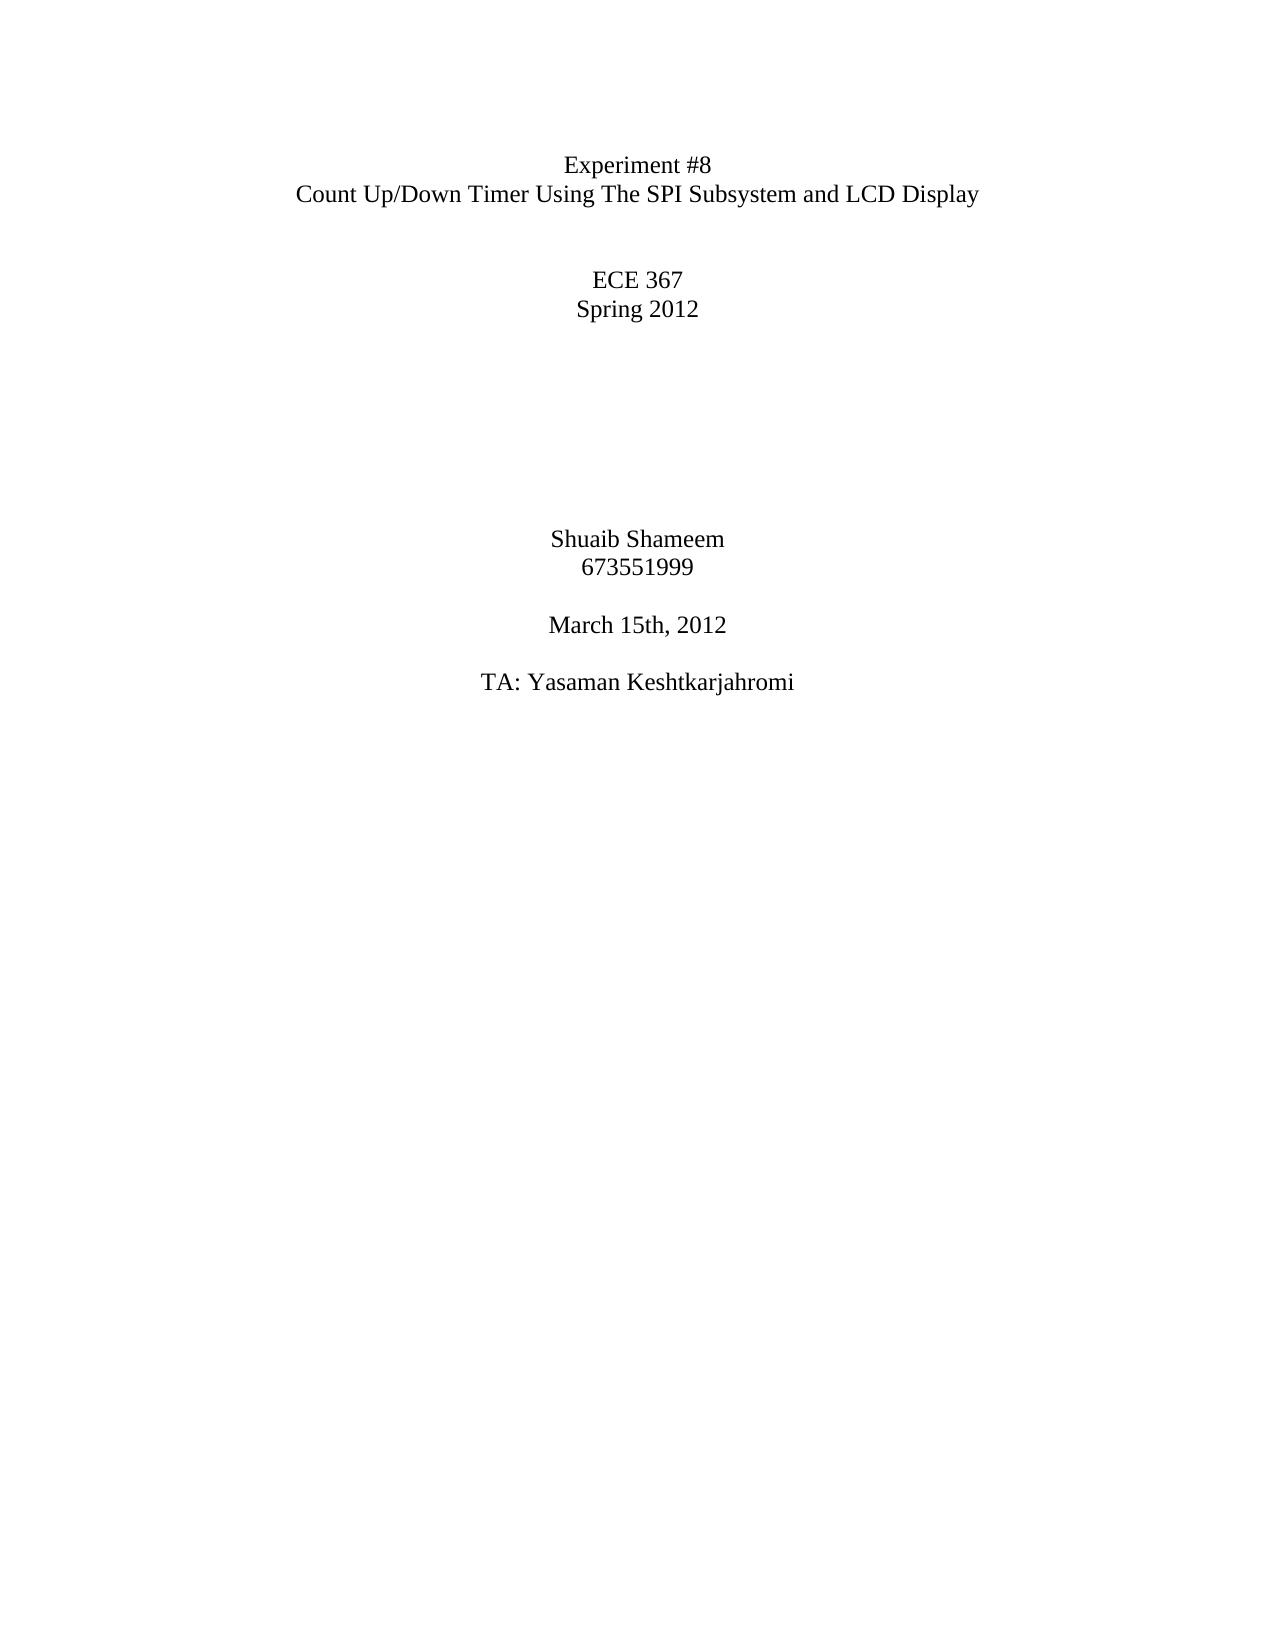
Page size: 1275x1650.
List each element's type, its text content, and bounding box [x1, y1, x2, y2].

text March 15th, 2012 [187, 610, 1087, 639]
text Spring 2012 [187, 294, 1087, 322]
text ECE 367 [187, 265, 1087, 294]
text Shuaib Shameem [187, 524, 1087, 552]
text Experiment #8 [187, 150, 1087, 179]
text 673551999 [187, 552, 1087, 581]
text Count Up/Down Timer Using The SPI Subsystem and LCD Display [187, 179, 1087, 207]
text TA: Yasaman Keshtkarjahromi [187, 667, 1087, 696]
